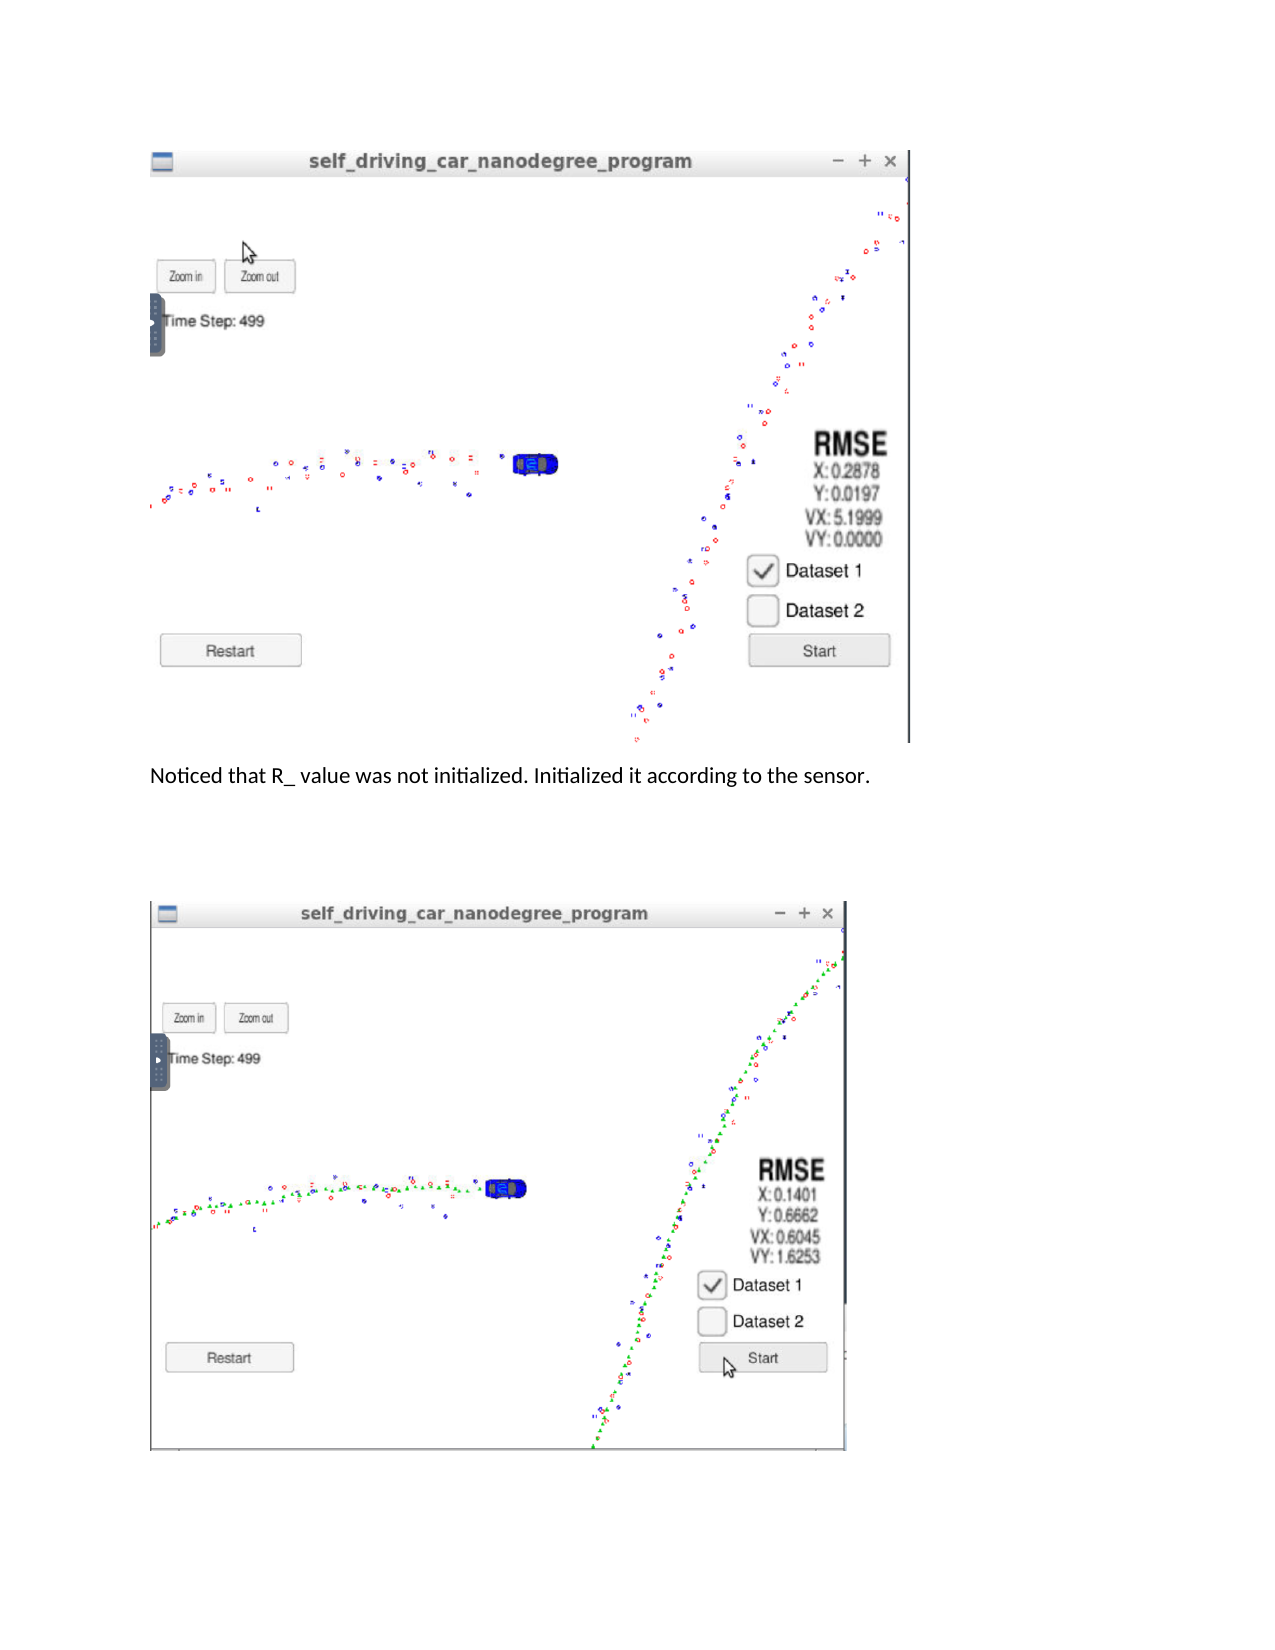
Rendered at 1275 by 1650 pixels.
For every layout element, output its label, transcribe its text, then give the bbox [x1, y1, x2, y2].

picture [150, 901, 847, 1451]
text Noticed that R_ value was not initialized. Initialized it according to the sensor. [150, 761, 1125, 789]
picture [150, 150, 911, 743]
